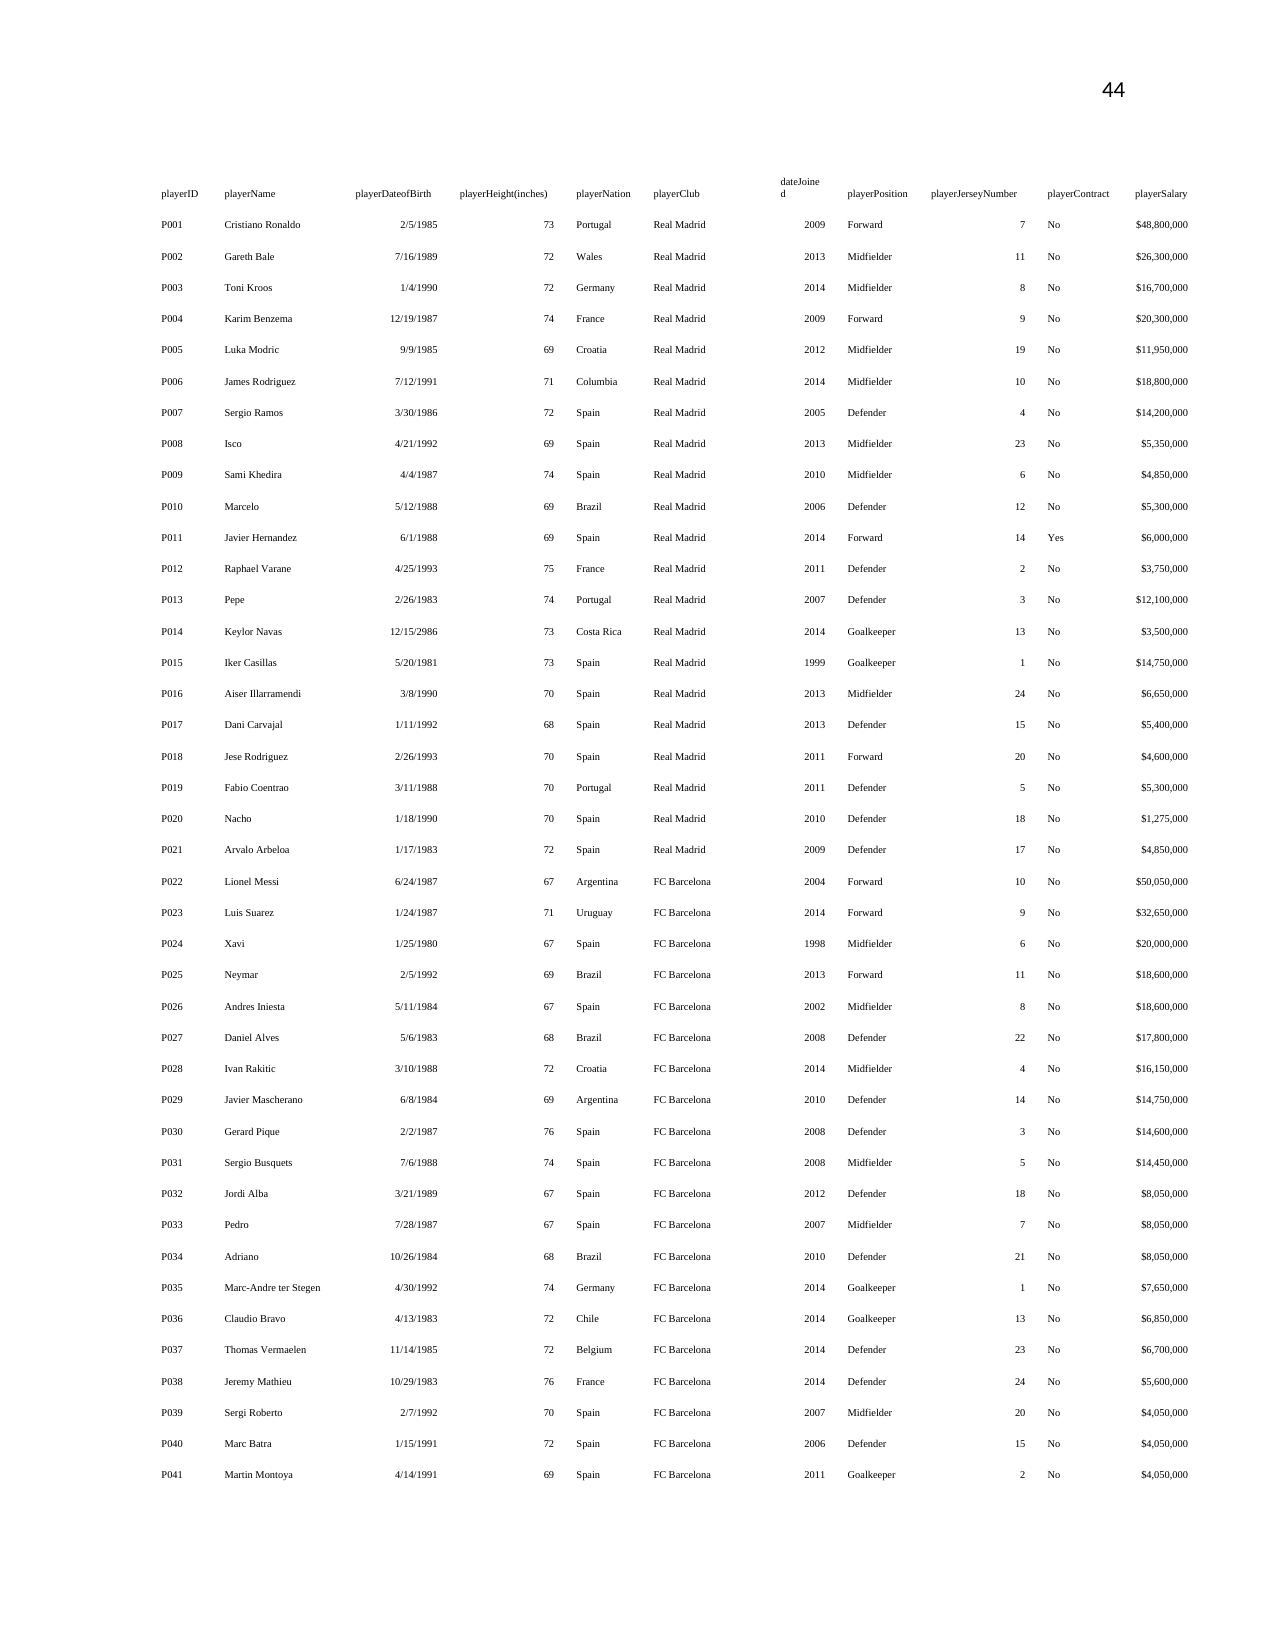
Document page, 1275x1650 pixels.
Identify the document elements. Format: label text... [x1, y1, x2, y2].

table_cell $14,750,000 [1124, 1075, 1199, 1106]
table_cell P032 [150, 1169, 213, 1200]
table_cell No [1036, 950, 1124, 981]
table_cell 8 [920, 981, 1036, 1012]
table_cell No [1036, 700, 1124, 731]
table_cell Spain [565, 919, 642, 950]
table_cell $4,600,000 [1124, 731, 1199, 762]
table_cell No [1036, 1169, 1124, 1200]
table_cell Forward [836, 294, 919, 325]
table_cell 1/24/1987 [344, 888, 448, 919]
table_cell Spain [565, 1419, 642, 1450]
table_cell Real Madrid [642, 575, 769, 606]
table_cell Marcelo [213, 481, 344, 512]
table_cell Brazil [565, 481, 642, 512]
table_cell FC Barcelona [642, 950, 769, 981]
table_cell 1/25/1980 [344, 919, 448, 950]
table_cell P008 [150, 419, 213, 450]
table_cell 74 [448, 1138, 565, 1169]
table_cell No [1036, 544, 1124, 575]
table_cell Forward [836, 200, 919, 231]
table_cell P027 [150, 1013, 213, 1044]
table_cell No [1036, 919, 1124, 950]
table_cell 1/11/1992 [344, 700, 448, 731]
table_cell FC Barcelona [642, 1044, 769, 1075]
table_cell No [1036, 1419, 1124, 1450]
table_cell P014 [150, 606, 213, 637]
table_cell No [1036, 1013, 1124, 1044]
table_cell No [1036, 356, 1124, 387]
table_cell Midfielder [836, 1138, 919, 1169]
table_cell 3/8/1990 [344, 669, 448, 700]
table_cell FC Barcelona [642, 1388, 769, 1419]
table_cell Spain [565, 1388, 642, 1419]
table_cell P016 [150, 669, 213, 700]
table_cell 6/8/1984 [344, 1075, 448, 1106]
table_cell P023 [150, 888, 213, 919]
table_cell Nacho [213, 794, 344, 825]
table_cell Midfielder [836, 919, 919, 950]
table_cell Luka Modric [213, 325, 344, 356]
table_cell FC Barcelona [642, 1356, 769, 1387]
table_cell 20 [920, 731, 1036, 762]
table_cell 2010 [769, 450, 836, 481]
table_cell $4,050,000 [1124, 1388, 1199, 1419]
table_cell 2012 [769, 325, 836, 356]
table_cell Midfielder [836, 1388, 919, 1419]
table_cell Jese Rodriguez [213, 731, 344, 762]
table_cell $20,000,000 [1124, 919, 1199, 950]
table_cell Argentina [565, 856, 642, 887]
table_cell $4,050,000 [1124, 1419, 1199, 1450]
table_cell No [1036, 1138, 1124, 1169]
table_cell Real Madrid [642, 388, 769, 419]
table_cell $16,150,000 [1124, 1044, 1199, 1075]
table_cell Uruguay [565, 888, 642, 919]
table_cell P031 [150, 1138, 213, 1169]
table_cell 69 [448, 481, 565, 512]
table_cell Sergi Roberto [213, 1388, 344, 1419]
table_cell Midfielder [836, 263, 919, 294]
table_cell Spain [565, 638, 642, 669]
table_cell 1999 [769, 638, 836, 669]
table_cell Spain [565, 1200, 642, 1231]
table_cell Martin Montoya [213, 1450, 344, 1481]
table_cell $6,000,000 [1124, 513, 1199, 544]
table_cell Arvalo Arbeloa [213, 825, 344, 856]
table_cell Midfielder [836, 981, 919, 1012]
table_cell 2 [920, 1450, 1036, 1481]
table_cell P025 [150, 950, 213, 981]
table_cell 67 [448, 1200, 565, 1231]
table_cell FC Barcelona [642, 1419, 769, 1450]
table_cell 11 [920, 231, 1036, 262]
table_cell Midfielder [836, 450, 919, 481]
table_cell 6/1/1988 [344, 513, 448, 544]
table_cell 2014 [769, 356, 836, 387]
table_cell No [1036, 606, 1124, 637]
table_cell 2013 [769, 419, 836, 450]
table_cell 5/12/1988 [344, 481, 448, 512]
table_cell 76 [448, 1106, 565, 1137]
table_cell 15 [920, 700, 1036, 731]
table_cell $18,600,000 [1124, 950, 1199, 981]
table_cell 2 [920, 544, 1036, 575]
table_cell P034 [150, 1231, 213, 1262]
table_cell Lionel Messi [213, 856, 344, 887]
table_cell playerID [150, 169, 213, 200]
table_cell P021 [150, 825, 213, 856]
table_cell 4/21/1992 [344, 419, 448, 450]
table_cell P038 [150, 1356, 213, 1387]
table_cell Marc Batra [213, 1419, 344, 1450]
table_cell Defender [836, 1356, 919, 1387]
table_cell P003 [150, 263, 213, 294]
table_cell P026 [150, 981, 213, 1012]
table_cell $11,950,000 [1124, 325, 1199, 356]
table_cell P018 [150, 731, 213, 762]
table_cell 71 [448, 356, 565, 387]
table_cell Defender [836, 794, 919, 825]
table_cell Gerard Pique [213, 1106, 344, 1137]
table_cell P019 [150, 763, 213, 794]
table_cell 2013 [769, 950, 836, 981]
table_cell 70 [448, 669, 565, 700]
table_cell Isco [213, 419, 344, 450]
table_cell 2009 [769, 294, 836, 325]
table_cell $48,800,000 [1124, 200, 1199, 231]
table_cell 2014 [769, 1294, 836, 1325]
table_cell Defender [836, 544, 919, 575]
table_cell 20 [920, 1388, 1036, 1419]
table_cell 73 [448, 638, 565, 669]
table_cell $4,050,000 [1124, 1450, 1199, 1481]
table_cell Real Madrid [642, 825, 769, 856]
table_cell Aiser Illarramendi [213, 669, 344, 700]
table_cell 72 [448, 1325, 565, 1356]
table_cell Spain [565, 731, 642, 762]
table_cell 4/14/1991 [344, 1450, 448, 1481]
table_cell Keylor Navas [213, 606, 344, 637]
table_cell James Rodriguez [213, 356, 344, 387]
table_cell No [1036, 856, 1124, 887]
table_cell 3/21/1989 [344, 1169, 448, 1200]
table_cell $8,050,000 [1124, 1169, 1199, 1200]
table_cell 2004 [769, 856, 836, 887]
table_cell 2007 [769, 575, 836, 606]
table_cell No [1036, 1356, 1124, 1387]
table_cell Germany [565, 1263, 642, 1294]
table_cell P007 [150, 388, 213, 419]
table_cell No [1036, 450, 1124, 481]
table_cell Karim Benzema [213, 294, 344, 325]
table_cell Toni Kroos [213, 263, 344, 294]
table_cell Real Madrid [642, 544, 769, 575]
table_cell No [1036, 1450, 1124, 1481]
table_cell 74 [448, 294, 565, 325]
table_cell 67 [448, 1169, 565, 1200]
table_cell 67 [448, 919, 565, 950]
table_cell 1/18/1990 [344, 794, 448, 825]
table_cell 70 [448, 1388, 565, 1419]
table_cell 23 [920, 419, 1036, 450]
table_cell 2/26/1993 [344, 731, 448, 762]
table_cell 6 [920, 919, 1036, 950]
table_cell 2/5/1992 [344, 950, 448, 981]
table_cell $14,450,000 [1124, 1138, 1199, 1169]
table_cell playerClub [642, 169, 769, 200]
table_cell Real Madrid [642, 200, 769, 231]
table_cell P004 [150, 294, 213, 325]
table_cell 3 [920, 1106, 1036, 1137]
table_cell 70 [448, 794, 565, 825]
table_cell P028 [150, 1044, 213, 1075]
table_cell Pepe [213, 575, 344, 606]
table_cell P035 [150, 1263, 213, 1294]
table_cell France [565, 544, 642, 575]
table_cell $14,750,000 [1124, 638, 1199, 669]
table_cell 2006 [769, 1419, 836, 1450]
table_cell Forward [836, 731, 919, 762]
table_cell Luis Suarez [213, 888, 344, 919]
table_cell 2009 [769, 200, 836, 231]
table_cell 72 [448, 1044, 565, 1075]
table_cell Costa Rica [565, 606, 642, 637]
table_cell No [1036, 1200, 1124, 1231]
table_cell 10/29/1983 [344, 1356, 448, 1387]
table_cell 2014 [769, 1263, 836, 1294]
table_cell 69 [448, 1075, 565, 1106]
table_cell No [1036, 1325, 1124, 1356]
table_cell Midfielder [836, 1044, 919, 1075]
table_cell FC Barcelona [642, 919, 769, 950]
table_cell No [1036, 888, 1124, 919]
table_cell Real Madrid [642, 419, 769, 450]
table_cell 12/19/1987 [344, 294, 448, 325]
table_cell 10/26/1984 [344, 1231, 448, 1262]
table_cell $50,050,000 [1124, 856, 1199, 887]
table_cell 4/13/1983 [344, 1294, 448, 1325]
table_cell Spain [565, 1138, 642, 1169]
table_cell 2005 [769, 388, 836, 419]
table_cell No [1036, 1294, 1124, 1325]
table_cell Midfielder [836, 669, 919, 700]
table_cell P041 [150, 1450, 213, 1481]
table_cell playerNation [565, 169, 642, 200]
table_cell No [1036, 1075, 1124, 1106]
table_cell Dani Carvajal [213, 700, 344, 731]
table_cell 19 [920, 325, 1036, 356]
table_cell 70 [448, 731, 565, 762]
table_cell Forward [836, 950, 919, 981]
table_cell 10 [920, 356, 1036, 387]
table_cell 10 [920, 856, 1036, 887]
table_cell P040 [150, 1419, 213, 1450]
table_cell $26,300,000 [1124, 231, 1199, 262]
table_cell 2014 [769, 263, 836, 294]
table_cell $7,650,000 [1124, 1263, 1199, 1294]
table_cell Brazil [565, 1231, 642, 1262]
table_cell 73 [448, 606, 565, 637]
table_cell No [1036, 325, 1124, 356]
table_cell 5 [920, 763, 1036, 794]
table_cell 21 [920, 1231, 1036, 1262]
table_cell Andres Iniesta [213, 981, 344, 1012]
table_cell P020 [150, 794, 213, 825]
table_cell Croatia [565, 325, 642, 356]
table_cell 2014 [769, 513, 836, 544]
table_cell 9/9/1985 [344, 325, 448, 356]
table_cell Real Madrid [642, 263, 769, 294]
table_cell 73 [448, 200, 565, 231]
table_cell P022 [150, 856, 213, 887]
table_cell FC Barcelona [642, 1013, 769, 1044]
table_cell No [1036, 638, 1124, 669]
table_cell Spain [565, 1169, 642, 1200]
table_cell FC Barcelona [642, 1075, 769, 1106]
table_cell Real Madrid [642, 763, 769, 794]
table_cell Germany [565, 263, 642, 294]
table_cell Sergio Ramos [213, 388, 344, 419]
table_cell Midfielder [836, 419, 919, 450]
table_cell Defender [836, 1325, 919, 1356]
table_cell 2011 [769, 731, 836, 762]
table_cell $16,700,000 [1124, 263, 1199, 294]
table_cell 2007 [769, 1200, 836, 1231]
table_cell $4,850,000 [1124, 825, 1199, 856]
table_cell P005 [150, 325, 213, 356]
table_cell $3,750,000 [1124, 544, 1199, 575]
table_cell No [1036, 763, 1124, 794]
table_cell $6,850,000 [1124, 1294, 1199, 1325]
table_cell Forward [836, 513, 919, 544]
table_cell 15 [920, 1419, 1036, 1450]
table_cell Xavi [213, 919, 344, 950]
table_cell $5,300,000 [1124, 763, 1199, 794]
table_cell Brazil [565, 950, 642, 981]
table_cell 3/10/1988 [344, 1044, 448, 1075]
table_cell $5,300,000 [1124, 481, 1199, 512]
table_cell Goalkeeper [836, 638, 919, 669]
table_cell 8 [920, 263, 1036, 294]
table_cell Portugal [565, 575, 642, 606]
table_cell 4/25/1993 [344, 544, 448, 575]
table_cell 69 [448, 325, 565, 356]
table_cell P030 [150, 1106, 213, 1137]
table_cell Defender [836, 481, 919, 512]
table_cell 2013 [769, 700, 836, 731]
table_cell $8,050,000 [1124, 1200, 1199, 1231]
table_cell $1,275,000 [1124, 794, 1199, 825]
table_cell 68 [448, 1231, 565, 1262]
table_cell 4 [920, 388, 1036, 419]
table_cell $12,100,000 [1124, 575, 1199, 606]
table_cell FC Barcelona [642, 1263, 769, 1294]
table_cell No [1036, 200, 1124, 231]
table_cell Javier Mascherano [213, 1075, 344, 1106]
table_cell No [1036, 575, 1124, 606]
table_cell 67 [448, 981, 565, 1012]
table_cell P010 [150, 481, 213, 512]
table_cell playerDateofBirth [344, 169, 448, 200]
table_cell Real Madrid [642, 325, 769, 356]
table_cell Raphael Varane [213, 544, 344, 575]
table_cell 2/26/1983 [344, 575, 448, 606]
table_cell 1/4/1990 [344, 263, 448, 294]
table_cell Goalkeeper [836, 1294, 919, 1325]
table_cell 3/11/1988 [344, 763, 448, 794]
table_cell $5,600,000 [1124, 1356, 1199, 1387]
table_cell Real Madrid [642, 513, 769, 544]
table_cell 7/16/1989 [344, 231, 448, 262]
table_cell 11/14/1985 [344, 1325, 448, 1356]
table_cell Spain [565, 1106, 642, 1137]
table_cell Midfielder [836, 325, 919, 356]
table_cell 74 [448, 450, 565, 481]
table_cell Defender [836, 700, 919, 731]
table_cell 11 [920, 950, 1036, 981]
table_cell 72 [448, 388, 565, 419]
table_cell 2011 [769, 544, 836, 575]
table_cell Spain [565, 794, 642, 825]
table_cell 69 [448, 419, 565, 450]
table_cell Goalkeeper [836, 1263, 919, 1294]
table_cell 7 [920, 1200, 1036, 1231]
table_cell 1/17/1983 [344, 825, 448, 856]
table_cell FC Barcelona [642, 1106, 769, 1137]
table_cell $18,600,000 [1124, 981, 1199, 1012]
table_cell $17,800,000 [1124, 1013, 1199, 1044]
table_cell 6/24/1987 [344, 856, 448, 887]
table_cell Midfielder [836, 231, 919, 262]
table_cell $5,350,000 [1124, 419, 1199, 450]
table_cell Defender [836, 1169, 919, 1200]
table_cell Fabio Coentrao [213, 763, 344, 794]
table_cell 2010 [769, 1075, 836, 1106]
table_cell No [1036, 263, 1124, 294]
table_cell Cristiano Ronaldo [213, 200, 344, 231]
table_cell P009 [150, 450, 213, 481]
table_cell Real Madrid [642, 481, 769, 512]
table_cell 2010 [769, 794, 836, 825]
table_cell 3 [920, 575, 1036, 606]
table_cell Real Madrid [642, 669, 769, 700]
table_cell Real Madrid [642, 450, 769, 481]
table_cell Yes [1036, 513, 1124, 544]
table_cell No [1036, 669, 1124, 700]
table_cell Daniel Alves [213, 1013, 344, 1044]
table_cell Defender [836, 1231, 919, 1262]
table_cell No [1036, 825, 1124, 856]
table_cell 2006 [769, 481, 836, 512]
table_cell playerSalary [1124, 169, 1199, 200]
table_cell 70 [448, 763, 565, 794]
table_cell playerJerseyNumber [920, 169, 1036, 200]
table_cell Javier Hernandez [213, 513, 344, 544]
table_cell Gareth Bale [213, 231, 344, 262]
table_cell 72 [448, 1294, 565, 1325]
table_cell Real Madrid [642, 231, 769, 262]
table_cell 1 [920, 1263, 1036, 1294]
table_cell 23 [920, 1325, 1036, 1356]
table_cell Defender [836, 1106, 919, 1137]
table_cell 2013 [769, 231, 836, 262]
table_cell 71 [448, 888, 565, 919]
table_cell Goalkeeper [836, 1450, 919, 1481]
table_cell No [1036, 1106, 1124, 1137]
table_cell Ivan Rakitic [213, 1044, 344, 1075]
table_cell playerPosition [836, 169, 919, 200]
table_cell $32,650,000 [1124, 888, 1199, 919]
table_cell P012 [150, 544, 213, 575]
table_cell 2008 [769, 1138, 836, 1169]
table_cell Portugal [565, 200, 642, 231]
table_cell 72 [448, 231, 565, 262]
table_cell Argentina [565, 1075, 642, 1106]
table_cell Chile [565, 1294, 642, 1325]
table_cell No [1036, 294, 1124, 325]
table_cell Spain [565, 981, 642, 1012]
table_cell 2010 [769, 1231, 836, 1262]
table_cell 22 [920, 1013, 1036, 1044]
table_cell P011 [150, 513, 213, 544]
table_cell 2012 [769, 1169, 836, 1200]
table_cell 9 [920, 294, 1036, 325]
table_cell 72 [448, 263, 565, 294]
table_cell FC Barcelona [642, 1169, 769, 1200]
table_cell Spain [565, 669, 642, 700]
table_cell Spain [565, 1450, 642, 1481]
table_cell Jeremy Mathieu [213, 1356, 344, 1387]
table_cell $6,650,000 [1124, 669, 1199, 700]
table_cell P033 [150, 1200, 213, 1231]
table_cell Spain [565, 388, 642, 419]
table_cell Spain [565, 513, 642, 544]
table_cell Real Madrid [642, 794, 769, 825]
table_cell 72 [448, 825, 565, 856]
table_cell 2007 [769, 1388, 836, 1419]
table_cell 68 [448, 700, 565, 731]
table_cell 69 [448, 1450, 565, 1481]
table_cell Spain [565, 700, 642, 731]
table_cell 3/30/1986 [344, 388, 448, 419]
table_cell P039 [150, 1388, 213, 1419]
table_cell Forward [836, 888, 919, 919]
table_cell 14 [920, 513, 1036, 544]
table_cell Defender [836, 575, 919, 606]
table_cell 2009 [769, 825, 836, 856]
table_cell Defender [836, 825, 919, 856]
table_cell No [1036, 731, 1124, 762]
table_cell 75 [448, 544, 565, 575]
table_cell 1 [920, 638, 1036, 669]
table_cell 18 [920, 794, 1036, 825]
table_cell 4 [920, 1044, 1036, 1075]
table_cell Goalkeeper [836, 606, 919, 637]
table_cell 1998 [769, 919, 836, 950]
table_cell P006 [150, 356, 213, 387]
table_cell 6 [920, 450, 1036, 481]
table_cell P001 [150, 200, 213, 231]
table_cell 14 [920, 1075, 1036, 1106]
table_cell No [1036, 981, 1124, 1012]
table_cell Real Madrid [642, 638, 769, 669]
table_cell 67 [448, 856, 565, 887]
table_cell Portugal [565, 763, 642, 794]
table_cell 1/15/1991 [344, 1419, 448, 1450]
table_cell P036 [150, 1294, 213, 1325]
table_cell No [1036, 1388, 1124, 1419]
table_cell 18 [920, 1169, 1036, 1200]
table_cell 69 [448, 513, 565, 544]
table_cell No [1036, 481, 1124, 512]
table_cell 74 [448, 575, 565, 606]
table_cell 5 [920, 1138, 1036, 1169]
table_cell 72 [448, 1419, 565, 1450]
table_cell No [1036, 231, 1124, 262]
table_cell 5/6/1983 [344, 1013, 448, 1044]
table_cell FC Barcelona [642, 1450, 769, 1481]
table_cell Midfielder [836, 1200, 919, 1231]
table_cell Real Madrid [642, 700, 769, 731]
table_cell playerContract [1036, 169, 1124, 200]
table_cell P029 [150, 1075, 213, 1106]
table_cell No [1036, 388, 1124, 419]
table_cell P015 [150, 638, 213, 669]
table_cell $14,200,000 [1124, 388, 1199, 419]
table_cell Jordi Alba [213, 1169, 344, 1200]
table_cell 13 [920, 1294, 1036, 1325]
table_cell Defender [836, 763, 919, 794]
table_cell 2/5/1985 [344, 200, 448, 231]
table_cell playerHeight(inches) [448, 169, 565, 200]
table_cell Croatia [565, 1044, 642, 1075]
table_cell Sami Khedira [213, 450, 344, 481]
table_cell Adriano [213, 1231, 344, 1262]
table_cell 2013 [769, 669, 836, 700]
table_cell 2014 [769, 1356, 836, 1387]
table_cell No [1036, 794, 1124, 825]
table_cell 5/20/1981 [344, 638, 448, 669]
table_cell Real Madrid [642, 606, 769, 637]
table_cell Belgium [565, 1325, 642, 1356]
table_cell Brazil [565, 1013, 642, 1044]
table_cell Real Madrid [642, 294, 769, 325]
table_cell 2008 [769, 1106, 836, 1137]
table_cell Defender [836, 1419, 919, 1450]
table_cell 12 [920, 481, 1036, 512]
table_cell $20,300,000 [1124, 294, 1199, 325]
table_cell $18,800,000 [1124, 356, 1199, 387]
table_cell $6,700,000 [1124, 1325, 1199, 1356]
table_cell 2014 [769, 1044, 836, 1075]
table_cell FC Barcelona [642, 1294, 769, 1325]
table_cell Sergio Busquets [213, 1138, 344, 1169]
table_cell 7/6/1988 [344, 1138, 448, 1169]
table_cell FC Barcelona [642, 1200, 769, 1231]
table_cell 4/30/1992 [344, 1263, 448, 1294]
table_cell P024 [150, 919, 213, 950]
table_cell P037 [150, 1325, 213, 1356]
table_cell 17 [920, 825, 1036, 856]
table_cell 2014 [769, 606, 836, 637]
table_cell $8,050,000 [1124, 1231, 1199, 1262]
table_cell 5/11/1984 [344, 981, 448, 1012]
table_cell 13 [920, 606, 1036, 637]
table_cell 7/28/1987 [344, 1200, 448, 1231]
table_cell 7 [920, 200, 1036, 231]
table_cell 2008 [769, 1013, 836, 1044]
table_cell $4,850,000 [1124, 450, 1199, 481]
table_cell 2011 [769, 763, 836, 794]
table_cell 12/15/2986 [344, 606, 448, 637]
table_cell Iker Casillas [213, 638, 344, 669]
table_cell 2014 [769, 888, 836, 919]
table_cell FC Barcelona [642, 1231, 769, 1262]
table_cell playerName [213, 169, 344, 200]
table_cell 24 [920, 1356, 1036, 1387]
table_cell 2002 [769, 981, 836, 1012]
table_cell 9 [920, 888, 1036, 919]
table_cell 2011 [769, 1450, 836, 1481]
table_cell 4/4/1987 [344, 450, 448, 481]
table_cell 69 [448, 950, 565, 981]
table_cell 2/2/1987 [344, 1106, 448, 1137]
table_cell Columbia [565, 356, 642, 387]
table_cell 74 [448, 1263, 565, 1294]
table_cell Spain [565, 419, 642, 450]
table_cell Forward [836, 856, 919, 887]
table_cell Real Madrid [642, 731, 769, 762]
table_cell dateJoined [769, 169, 836, 200]
table_cell No [1036, 1044, 1124, 1075]
table_cell No [1036, 1263, 1124, 1294]
table_cell Marc-Andre ter Stegen [213, 1263, 344, 1294]
table_cell Defender [836, 388, 919, 419]
table_cell France [565, 294, 642, 325]
table_cell France [565, 1356, 642, 1387]
table_cell Defender [836, 1075, 919, 1106]
table_cell No [1036, 419, 1124, 450]
table_cell P017 [150, 700, 213, 731]
table_cell $5,400,000 [1124, 700, 1199, 731]
table_cell Real Madrid [642, 356, 769, 387]
table_cell 76 [448, 1356, 565, 1387]
table_cell P013 [150, 575, 213, 606]
table_cell Wales [565, 231, 642, 262]
table_cell $3,500,000 [1124, 606, 1199, 637]
table_cell Claudio Bravo [213, 1294, 344, 1325]
table_cell 2014 [769, 1325, 836, 1356]
table_cell Defender [836, 1013, 919, 1044]
table_cell Thomas Vermaelen [213, 1325, 344, 1356]
table_cell FC Barcelona [642, 856, 769, 887]
table_cell $14,600,000 [1124, 1106, 1199, 1137]
table_cell 7/12/1991 [344, 356, 448, 387]
table_cell 68 [448, 1013, 565, 1044]
table_cell FC Barcelona [642, 1325, 769, 1356]
table_cell Midfielder [836, 356, 919, 387]
table_cell 2/7/1992 [344, 1388, 448, 1419]
table_cell Pedro [213, 1200, 344, 1231]
table_cell FC Barcelona [642, 981, 769, 1012]
table_cell 24 [920, 669, 1036, 700]
table_cell FC Barcelona [642, 1138, 769, 1169]
table_cell P002 [150, 231, 213, 262]
table_cell No [1036, 1231, 1124, 1262]
table_cell Spain [565, 450, 642, 481]
table_cell FC Barcelona [642, 888, 769, 919]
table_cell Neymar [213, 950, 344, 981]
table_cell Spain [565, 825, 642, 856]
